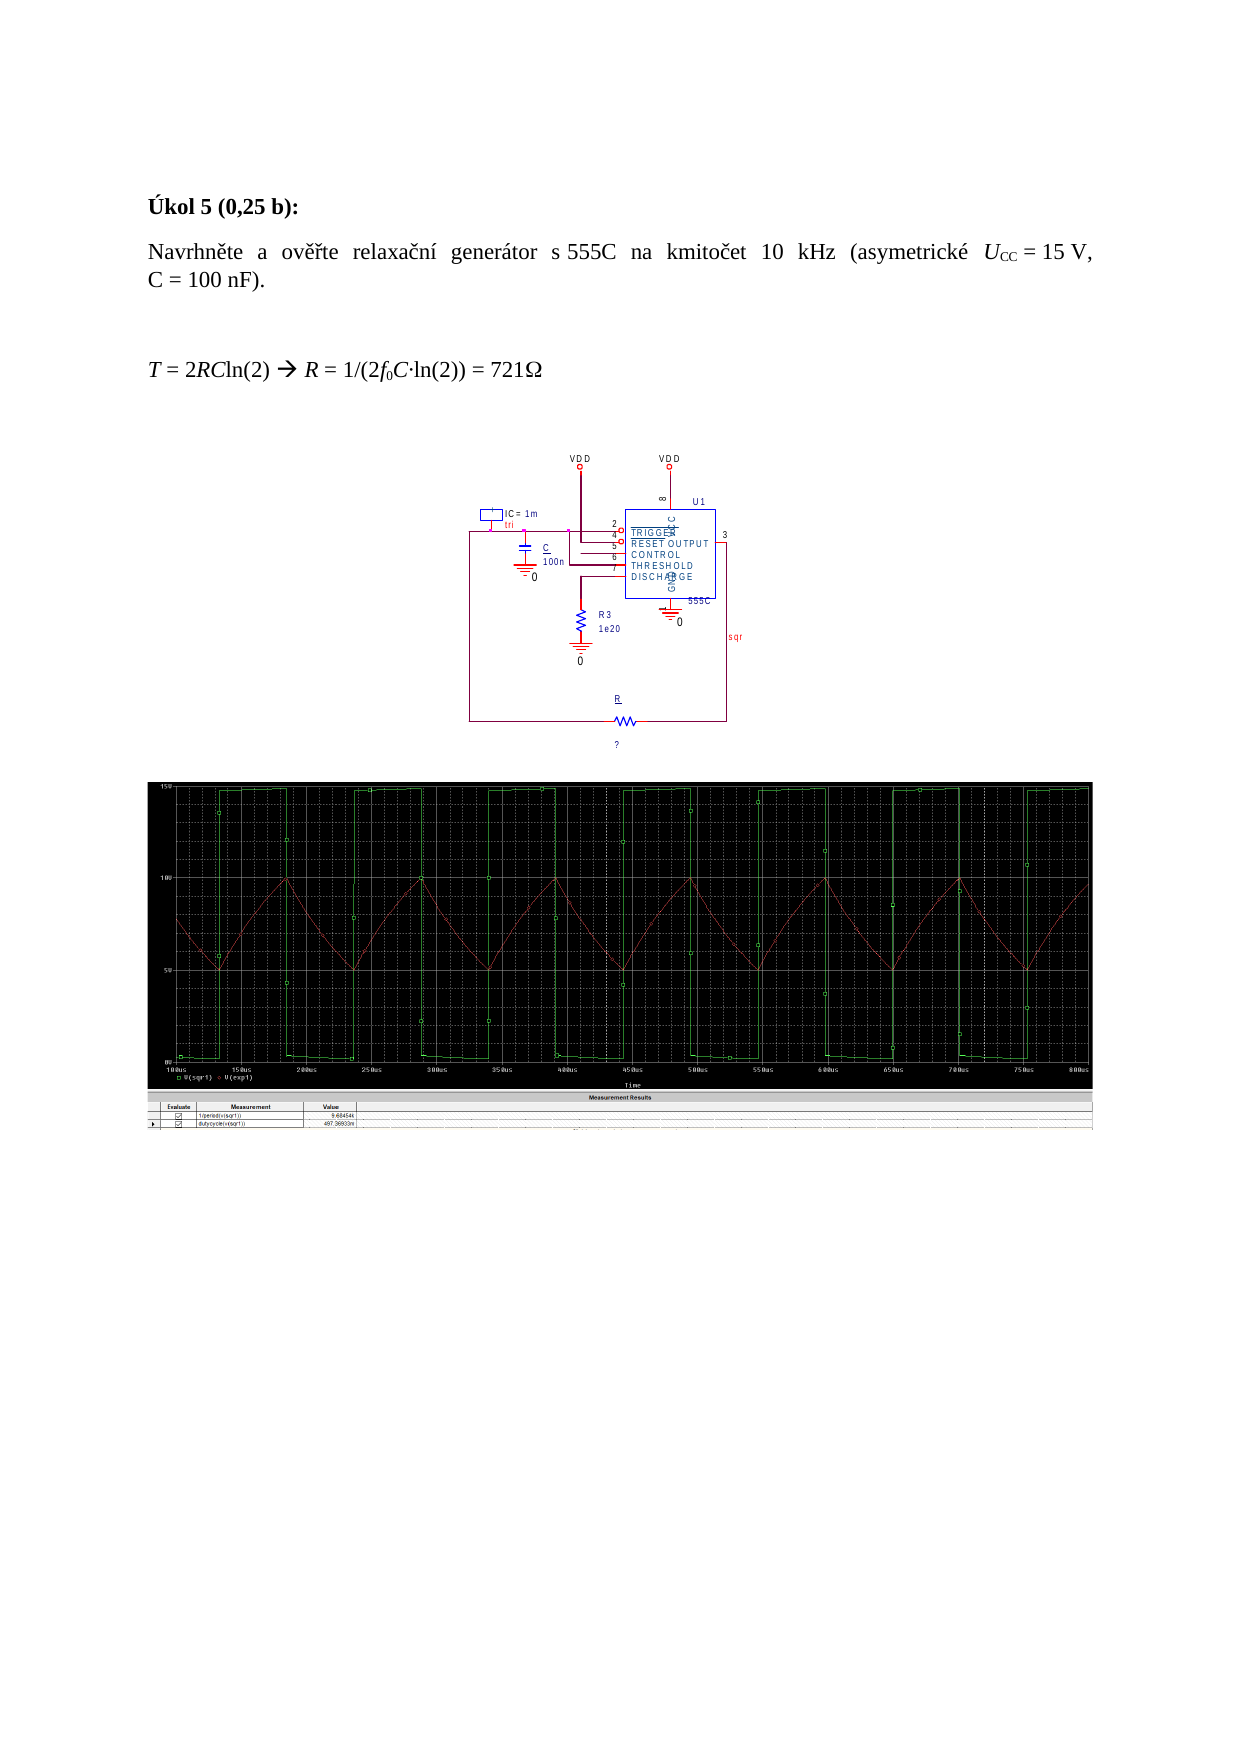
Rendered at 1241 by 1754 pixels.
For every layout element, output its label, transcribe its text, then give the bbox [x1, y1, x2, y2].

text Navrhněte a ověřte relaxační generátor s 555C na kmitočet 10 kHz (asymetrické UCC = 15 V, C = 100 nF). [148, 238, 1093, 293]
text T = 2RCln(2) R = 1/(2f0C∙ln(2)) = 721 [148, 356, 1093, 383]
text Úkol 5 (0,25 b): [148, 193, 1093, 219]
picture [147, 782, 1093, 1130]
